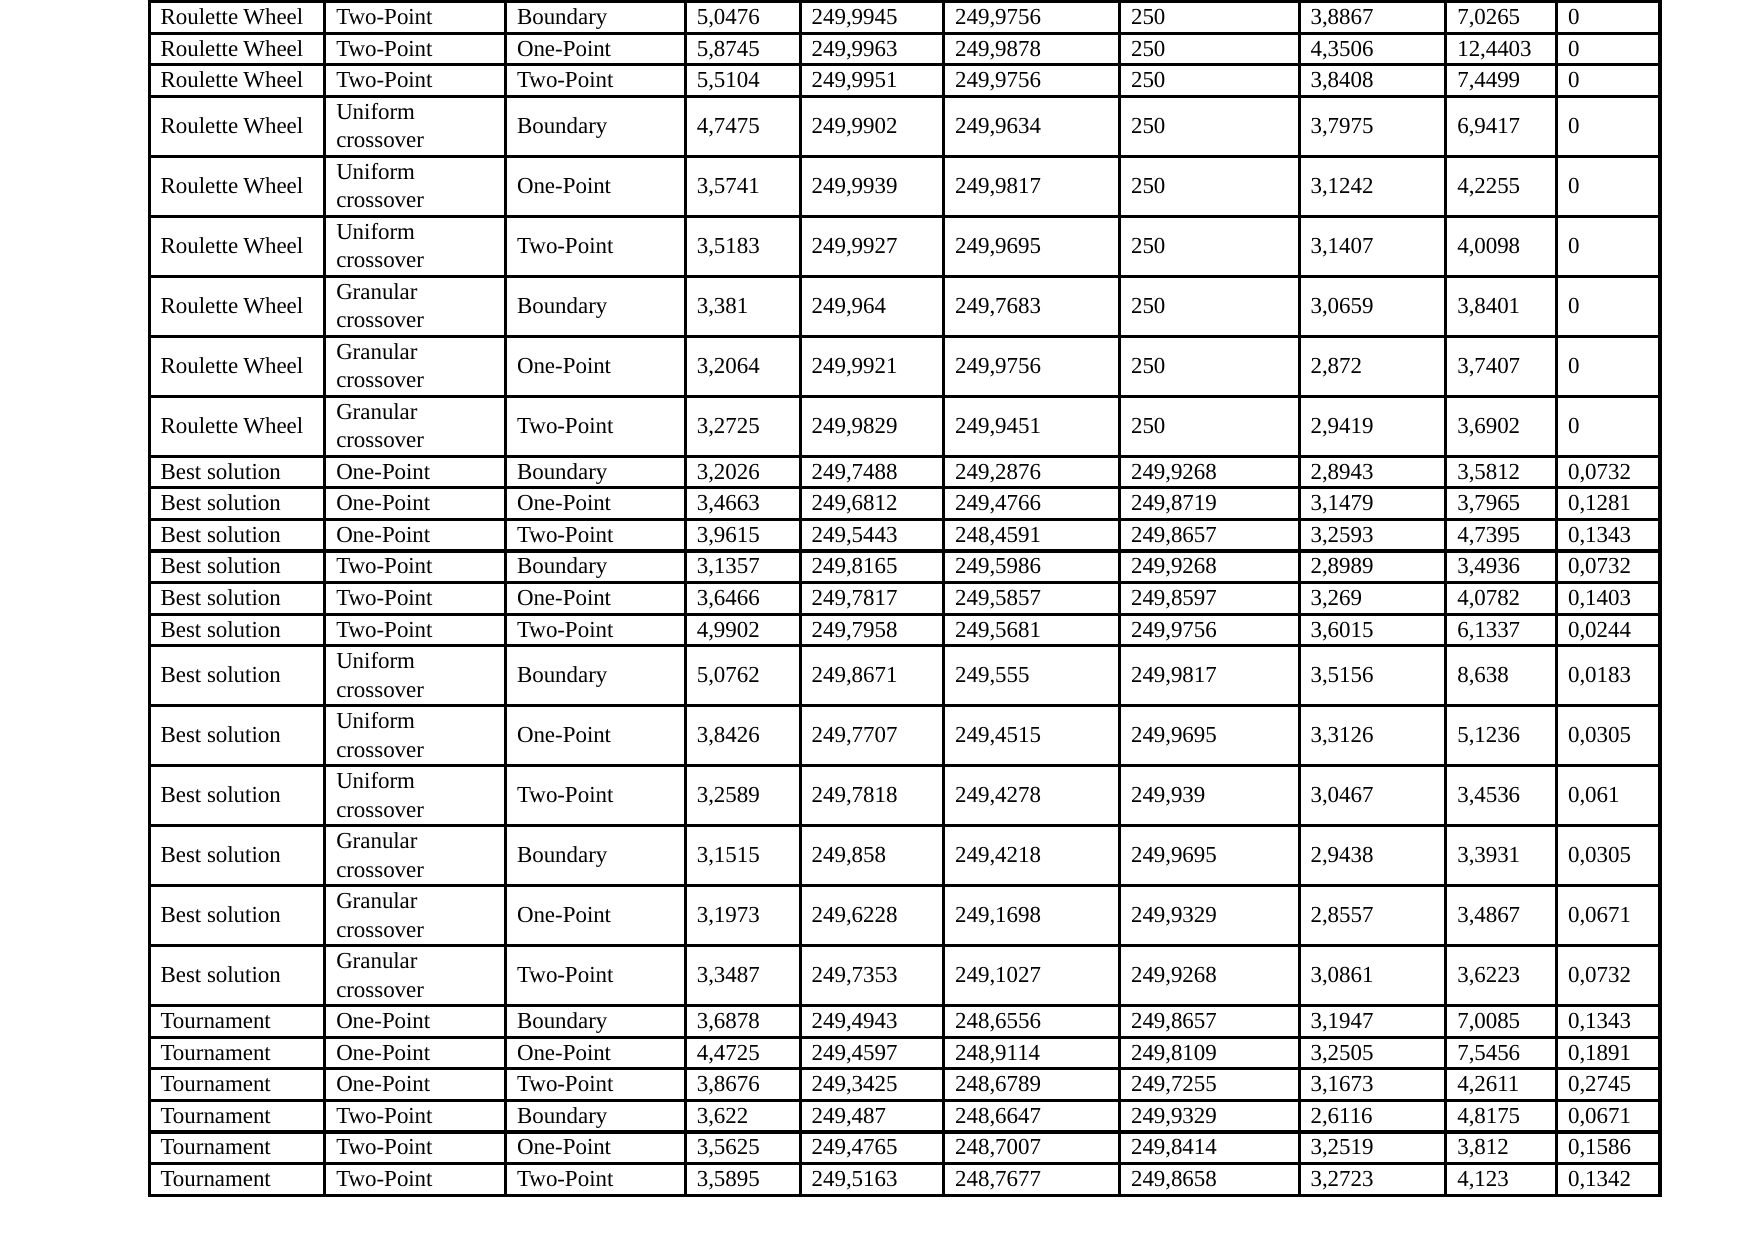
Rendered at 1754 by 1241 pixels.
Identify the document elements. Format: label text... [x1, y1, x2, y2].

table_cell 3,4536 [1447, 767, 1555, 824]
table_cell 0 [1558, 3, 1658, 32]
table_cell Uniform crossover [326, 98, 504, 155]
table_cell 249,1027 [945, 947, 1118, 1004]
table_cell Tournament [151, 1165, 323, 1193]
table_cell 7,5456 [1447, 1039, 1555, 1067]
table_cell 3,8401 [1447, 278, 1555, 335]
table_cell 249,8657 [1121, 521, 1298, 549]
table_cell Tournament [151, 1039, 323, 1067]
table_cell 249,9695 [1121, 827, 1298, 884]
table_cell 250 [1121, 35, 1298, 63]
table_cell Tournament [151, 1070, 323, 1099]
table_cell 249,9329 [1121, 1102, 1298, 1130]
table_cell 4,7475 [687, 98, 799, 155]
table_cell 2,8943 [1301, 458, 1444, 486]
table_cell 249,4218 [945, 827, 1118, 884]
table_cell 249,9268 [1121, 458, 1298, 486]
table_cell 5,0762 [687, 647, 799, 704]
table_cell 5,8745 [687, 35, 799, 63]
table_cell Uniform crossover [326, 707, 504, 764]
table_cell Boundary [507, 827, 684, 884]
table_cell 249,8657 [1121, 1007, 1298, 1036]
table_cell Two-Point [326, 35, 504, 63]
table_cell 3,8676 [687, 1070, 799, 1099]
table_cell 3,381 [687, 278, 799, 335]
table_cell 3,1947 [1301, 1007, 1444, 1036]
table_cell 4,2611 [1447, 1070, 1555, 1099]
table_cell 0,0671 [1558, 887, 1658, 944]
table_cell 0,0244 [1558, 616, 1658, 644]
table_cell One-Point [507, 338, 684, 395]
table_cell 249,8165 [802, 553, 942, 581]
table_cell Boundary [507, 458, 684, 486]
table_cell 0 [1558, 398, 1658, 455]
table_cell 6,9417 [1447, 98, 1555, 155]
table_cell One-Point [326, 1070, 504, 1099]
table_cell 249,9927 [802, 218, 942, 275]
table_cell 249,9945 [802, 3, 942, 32]
table_cell 3,2589 [687, 767, 799, 824]
table_cell 3,812 [1447, 1134, 1555, 1162]
table_cell 7,0085 [1447, 1007, 1555, 1036]
table_cell 3,2026 [687, 458, 799, 486]
table_cell Two-Point [326, 3, 504, 32]
table_cell 3,8426 [687, 707, 799, 764]
table_cell 249,8414 [1121, 1134, 1298, 1162]
table_cell 4,9902 [687, 616, 799, 644]
table_cell Two-Point [507, 398, 684, 455]
table_cell 249,9268 [1121, 947, 1298, 1004]
table_cell 12,4403 [1447, 35, 1555, 63]
table_cell 249,964 [802, 278, 942, 335]
table_cell Best solution [151, 616, 323, 644]
table_cell 3,4663 [687, 489, 799, 518]
table_cell Tournament [151, 1102, 323, 1130]
table_cell 0,0732 [1558, 458, 1658, 486]
table_cell 3,8408 [1301, 66, 1444, 95]
table_cell Roulette Wheel [151, 278, 323, 335]
table_cell 0,0183 [1558, 647, 1658, 704]
table_cell 3,3931 [1447, 827, 1555, 884]
table_cell 3,4936 [1447, 553, 1555, 581]
table_cell 3,622 [687, 1102, 799, 1130]
table_cell Two-Point [507, 218, 684, 275]
table_cell 250 [1121, 218, 1298, 275]
table_cell One-Point [326, 489, 504, 518]
table_cell 0,1281 [1558, 489, 1658, 518]
table_cell Best solution [151, 521, 323, 549]
table_cell 249,9829 [802, 398, 942, 455]
table_cell One-Point [507, 887, 684, 944]
table_cell Granular crossover [326, 827, 504, 884]
table_cell 3,7965 [1447, 489, 1555, 518]
table_cell Two-Point [507, 521, 684, 549]
table_cell Uniform crossover [326, 158, 504, 215]
table_cell Two-Point [326, 553, 504, 581]
table_cell 0,0732 [1558, 947, 1658, 1004]
table_cell 249,5986 [945, 553, 1118, 581]
table_cell 249,5857 [945, 584, 1118, 612]
table_cell 249,9817 [1121, 647, 1298, 704]
table_cell 3,0659 [1301, 278, 1444, 335]
table_cell 6,1337 [1447, 616, 1555, 644]
table_cell Two-Point [507, 767, 684, 824]
table_cell 3,6902 [1447, 398, 1555, 455]
table_cell 2,9438 [1301, 827, 1444, 884]
table_cell 0,0305 [1558, 707, 1658, 764]
table_cell Granular crossover [326, 338, 504, 395]
table_cell 249,9902 [802, 98, 942, 155]
table_cell 249,6228 [802, 887, 942, 944]
table_cell 3,2723 [1301, 1165, 1444, 1193]
table_cell 4,2255 [1447, 158, 1555, 215]
table_cell 0 [1558, 98, 1658, 155]
table_cell 3,2064 [687, 338, 799, 395]
table_cell 0,0671 [1558, 1102, 1658, 1130]
table_cell 249,7683 [945, 278, 1118, 335]
table_cell 4,123 [1447, 1165, 1555, 1193]
table_cell 3,5895 [687, 1165, 799, 1193]
table_cell 3,1973 [687, 887, 799, 944]
table_cell 249,858 [802, 827, 942, 884]
table_cell 249,4515 [945, 707, 1118, 764]
table_cell Uniform crossover [326, 767, 504, 824]
table_cell 249,939 [1121, 767, 1298, 824]
table_cell 0 [1558, 338, 1658, 395]
table_cell One-Point [326, 458, 504, 486]
table_cell One-Point [507, 1039, 684, 1067]
table_cell 249,8671 [802, 647, 942, 704]
table_cell Tournament [151, 1007, 323, 1036]
table_cell 4,0098 [1447, 218, 1555, 275]
table_cell 3,5812 [1447, 458, 1555, 486]
table_cell One-Point [507, 1134, 684, 1162]
table_cell 249,4278 [945, 767, 1118, 824]
table_cell One-Point [507, 158, 684, 215]
table_cell 3,5625 [687, 1134, 799, 1162]
table_cell 248,6556 [945, 1007, 1118, 1036]
table_cell 3,7975 [1301, 98, 1444, 155]
table_cell 249,8597 [1121, 584, 1298, 612]
table_cell 0,1342 [1558, 1165, 1658, 1193]
table_cell 249,9817 [945, 158, 1118, 215]
table_cell 5,0476 [687, 3, 799, 32]
table_cell 0 [1558, 218, 1658, 275]
table_cell 7,0265 [1447, 3, 1555, 32]
table_cell Two-Point [326, 1165, 504, 1193]
table_cell One-Point [326, 521, 504, 549]
table_cell Tournament [151, 1134, 323, 1162]
table_cell 248,9114 [945, 1039, 1118, 1067]
table_cell Granular crossover [326, 947, 504, 1004]
table_cell 249,5443 [802, 521, 942, 549]
table_cell 249,9329 [1121, 887, 1298, 944]
table_cell One-Point [507, 584, 684, 612]
table_cell 3,2725 [687, 398, 799, 455]
table_cell Boundary [507, 553, 684, 581]
table_cell 4,4725 [687, 1039, 799, 1067]
table_cell Two-Point [326, 1102, 504, 1130]
table_cell Two-Point [507, 1165, 684, 1193]
table_cell 249,9756 [945, 338, 1118, 395]
table_cell 249,9695 [1121, 707, 1298, 764]
table_cell 249,4765 [802, 1134, 942, 1162]
table_cell 7,4499 [1447, 66, 1555, 95]
table_cell 3,1479 [1301, 489, 1444, 518]
table_cell Boundary [507, 1007, 684, 1036]
table_cell Two-Point [507, 616, 684, 644]
table_cell 249,9695 [945, 218, 1118, 275]
table_cell 250 [1121, 3, 1298, 32]
table_cell Boundary [507, 98, 684, 155]
table_cell 250 [1121, 398, 1298, 455]
table_cell 0 [1558, 66, 1658, 95]
table_cell 3,6015 [1301, 616, 1444, 644]
table_cell 249,8658 [1121, 1165, 1298, 1193]
table_cell 249,9756 [945, 3, 1118, 32]
table_cell One-Point [326, 1007, 504, 1036]
table_cell 0,2745 [1558, 1070, 1658, 1099]
table_cell One-Point [507, 35, 684, 63]
table_cell 0 [1558, 35, 1658, 63]
table_cell Boundary [507, 278, 684, 335]
table_cell 248,7677 [945, 1165, 1118, 1193]
table_cell 249,8109 [1121, 1039, 1298, 1067]
table_cell 3,0467 [1301, 767, 1444, 824]
table_cell 249,4597 [802, 1039, 942, 1067]
table_cell Two-Point [507, 1070, 684, 1099]
table_cell Uniform crossover [326, 647, 504, 704]
table_cell Two-Point [507, 947, 684, 1004]
table_cell 3,6878 [687, 1007, 799, 1036]
table_cell 4,0782 [1447, 584, 1555, 612]
table_cell 250 [1121, 338, 1298, 395]
table_cell 249,3425 [802, 1070, 942, 1099]
table_cell 0 [1558, 158, 1658, 215]
table_cell 250 [1121, 278, 1298, 335]
table_cell 250 [1121, 66, 1298, 95]
table_cell One-Point [326, 1039, 504, 1067]
table_cell 3,8867 [1301, 3, 1444, 32]
table_cell 3,5741 [687, 158, 799, 215]
table_cell Roulette Wheel [151, 338, 323, 395]
table_cell 248,6647 [945, 1102, 1118, 1130]
table_cell Uniform crossover [326, 218, 504, 275]
table_cell Granular crossover [326, 887, 504, 944]
table_cell 2,8557 [1301, 887, 1444, 944]
table_cell 3,3487 [687, 947, 799, 1004]
table_cell 3,1407 [1301, 218, 1444, 275]
table_cell 0,1343 [1558, 1007, 1658, 1036]
table_cell 250 [1121, 158, 1298, 215]
table_cell 2,6116 [1301, 1102, 1444, 1130]
table_cell 249,5163 [802, 1165, 942, 1193]
table_cell 4,3506 [1301, 35, 1444, 63]
table_cell Boundary [507, 647, 684, 704]
table_cell Best solution [151, 887, 323, 944]
table_cell 3,0861 [1301, 947, 1444, 1004]
table_cell 248,4591 [945, 521, 1118, 549]
table_cell 0,1586 [1558, 1134, 1658, 1162]
table_cell Roulette Wheel [151, 218, 323, 275]
table_cell Roulette Wheel [151, 158, 323, 215]
table_cell Roulette Wheel [151, 3, 323, 32]
table_cell 249,9756 [945, 66, 1118, 95]
table_cell Granular crossover [326, 398, 504, 455]
table_cell 249,9939 [802, 158, 942, 215]
table_cell 250 [1121, 98, 1298, 155]
table_cell 3,2519 [1301, 1134, 1444, 1162]
table_cell 8,638 [1447, 647, 1555, 704]
table_cell 5,1236 [1447, 707, 1555, 764]
table_cell 5,5104 [687, 66, 799, 95]
table_cell Two-Point [326, 1134, 504, 1162]
table_cell 0,1343 [1558, 521, 1658, 549]
table_cell 249,9756 [1121, 616, 1298, 644]
table_cell Best solution [151, 584, 323, 612]
table_cell 249,9268 [1121, 553, 1298, 581]
table_cell Boundary [507, 1102, 684, 1130]
table_cell 249,9963 [802, 35, 942, 63]
table_cell 249,4766 [945, 489, 1118, 518]
table_cell 2,9419 [1301, 398, 1444, 455]
table_cell 3,1673 [1301, 1070, 1444, 1099]
table_cell 249,6812 [802, 489, 942, 518]
table_cell 3,1357 [687, 553, 799, 581]
table_cell 249,9451 [945, 398, 1118, 455]
table_cell 249,7255 [1121, 1070, 1298, 1099]
table_cell 249,9951 [802, 66, 942, 95]
table_cell 0 [1558, 278, 1658, 335]
table_cell Best solution [151, 458, 323, 486]
table_cell 2,8989 [1301, 553, 1444, 581]
table_cell Two-Point [326, 616, 504, 644]
table_cell Best solution [151, 947, 323, 1004]
table_cell 248,7007 [945, 1134, 1118, 1162]
table_cell 249,487 [802, 1102, 942, 1130]
table_cell Best solution [151, 827, 323, 884]
table_cell One-Point [507, 707, 684, 764]
table_cell Best solution [151, 707, 323, 764]
table_cell 249,7817 [802, 584, 942, 612]
table_cell 249,1698 [945, 887, 1118, 944]
table_cell 0,0305 [1558, 827, 1658, 884]
table_cell 3,5183 [687, 218, 799, 275]
table_cell Roulette Wheel [151, 398, 323, 455]
table_cell 249,2876 [945, 458, 1118, 486]
table_cell 249,5681 [945, 616, 1118, 644]
table_cell 3,2593 [1301, 521, 1444, 549]
table_cell Boundary [507, 3, 684, 32]
table_cell 249,7488 [802, 458, 942, 486]
table_cell Roulette Wheel [151, 98, 323, 155]
table_cell Two-Point [507, 66, 684, 95]
table_cell 0,1403 [1558, 584, 1658, 612]
table_cell 249,9878 [945, 35, 1118, 63]
table_cell 249,8719 [1121, 489, 1298, 518]
table_cell Granular crossover [326, 278, 504, 335]
table_cell 3,7407 [1447, 338, 1555, 395]
table_cell Best solution [151, 489, 323, 518]
table_cell Best solution [151, 647, 323, 704]
table_cell 0,0732 [1558, 553, 1658, 581]
table_cell 249,555 [945, 647, 1118, 704]
table_cell 3,6223 [1447, 947, 1555, 1004]
table_cell 4,8175 [1447, 1102, 1555, 1130]
table_cell Roulette Wheel [151, 35, 323, 63]
table_cell 3,9615 [687, 521, 799, 549]
table_cell 0,061 [1558, 767, 1658, 824]
table_cell Best solution [151, 767, 323, 824]
table_cell 249,7353 [802, 947, 942, 1004]
table_cell Two-Point [326, 66, 504, 95]
table_cell 249,7707 [802, 707, 942, 764]
table_cell 3,6466 [687, 584, 799, 612]
table_cell 3,2505 [1301, 1039, 1444, 1067]
table_cell One-Point [507, 489, 684, 518]
table_cell 248,6789 [945, 1070, 1118, 1099]
table_cell 3,1242 [1301, 158, 1444, 215]
table_cell 2,872 [1301, 338, 1444, 395]
table_cell 0,1891 [1558, 1039, 1658, 1067]
table_cell 249,9634 [945, 98, 1118, 155]
table_cell 3,269 [1301, 584, 1444, 612]
table_cell 3,4867 [1447, 887, 1555, 944]
table_cell Roulette Wheel [151, 66, 323, 95]
table_cell 4,7395 [1447, 521, 1555, 549]
table_cell 3,3126 [1301, 707, 1444, 764]
table_cell 249,9921 [802, 338, 942, 395]
table_cell 249,7818 [802, 767, 942, 824]
table_cell 249,7958 [802, 616, 942, 644]
table_cell 3,5156 [1301, 647, 1444, 704]
table_cell Two-Point [326, 584, 504, 612]
table_cell Best solution [151, 553, 323, 581]
table_cell 3,1515 [687, 827, 799, 884]
table_cell 249,4943 [802, 1007, 942, 1036]
